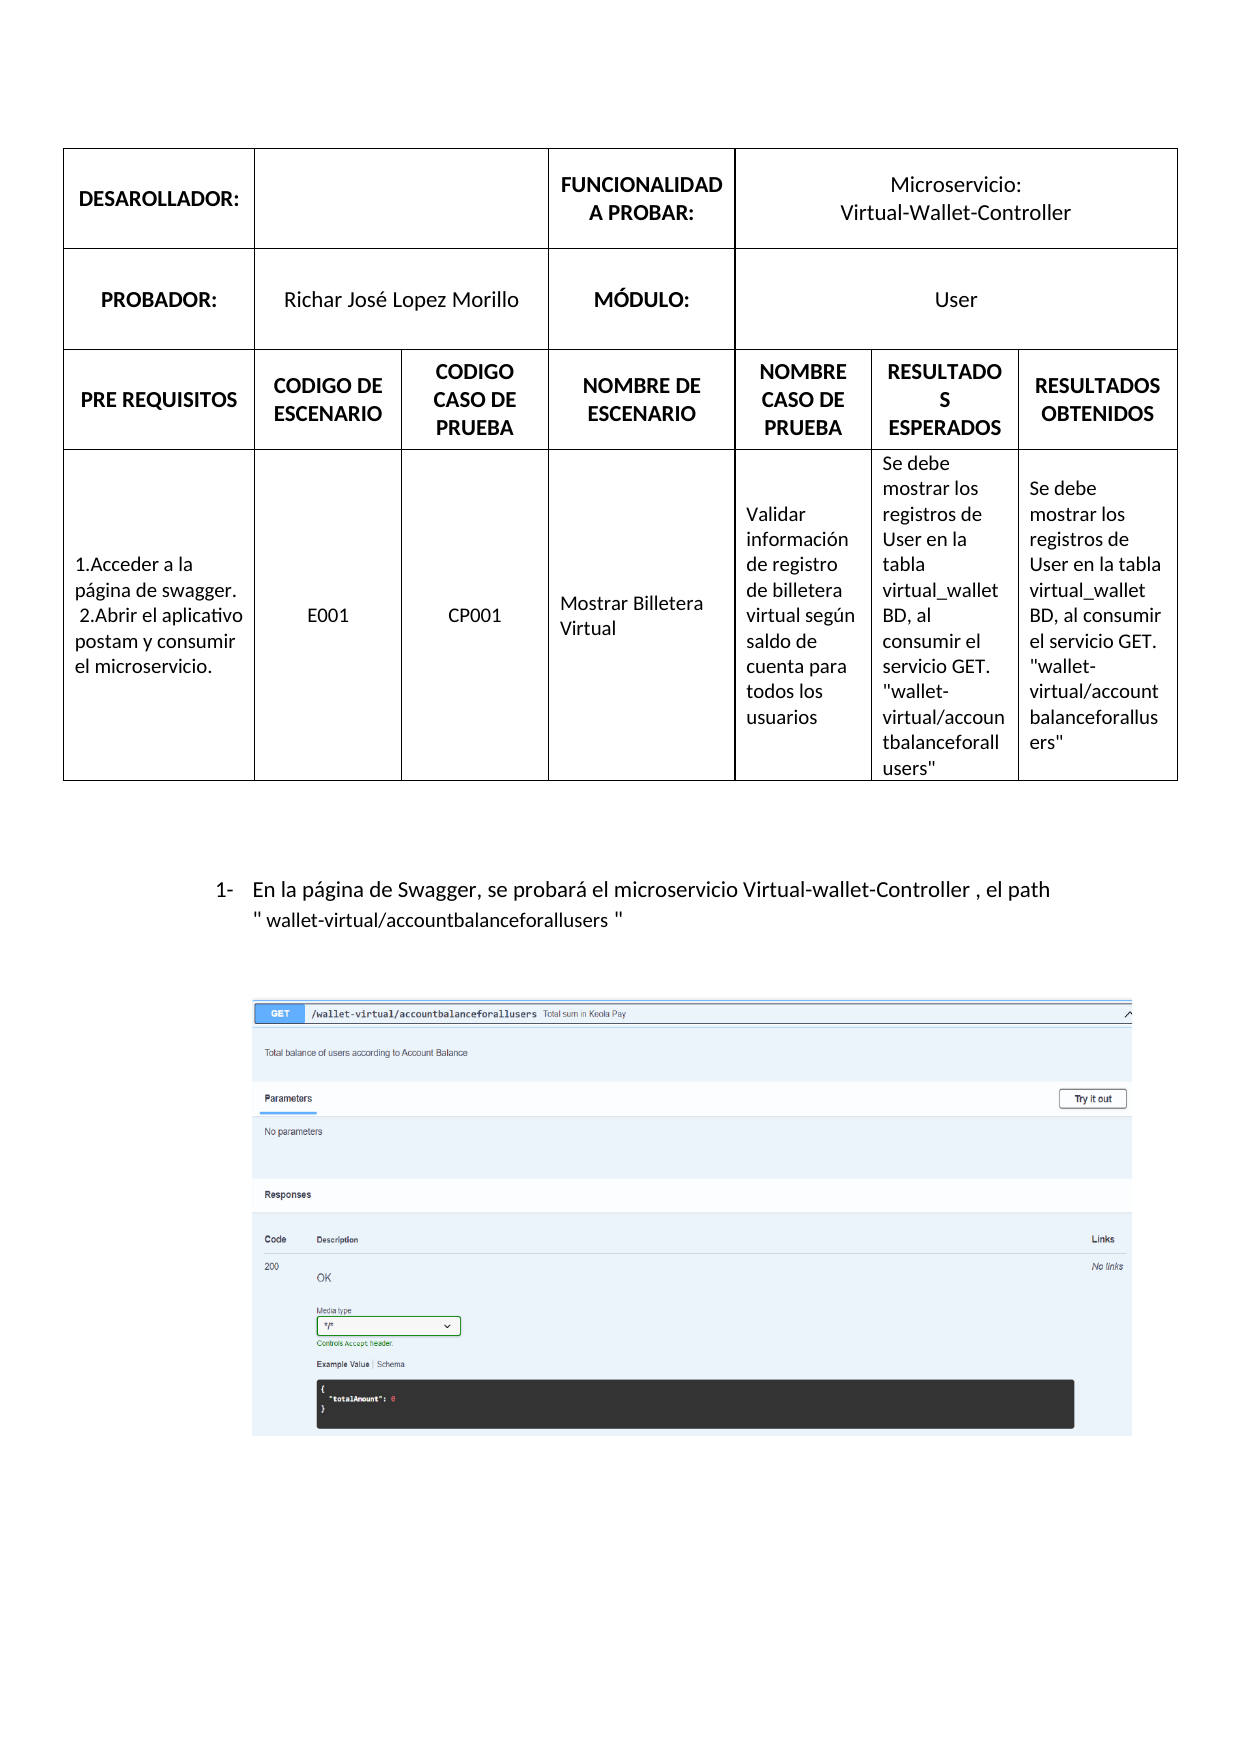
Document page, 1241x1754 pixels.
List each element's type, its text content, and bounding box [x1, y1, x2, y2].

table_cell E001 [255, 450, 401, 780]
list En la página de Swagger, se probará el microservicio Virtual-wallet-Controller , el path " wallet-virtual/accountbalanceforallusers " [215, 875, 1063, 933]
table_cell Se debe mostrar los registros de User en la tabla virtual_wallet BD, al consumir el servicio GET. "wallet-virtual/accountbalanceforallusers" [1019, 450, 1177, 780]
table_cell 1.Acceder a la página de swagger. 2.Abrir el aplicativo postam y consumir el microservicio. [64, 450, 254, 780]
table_cell PROBADOR: [64, 249, 254, 348]
table_header [255, 149, 548, 248]
table_header DESAROLLADOR: [64, 149, 254, 248]
table_cell CODIGO CASO DE PRUEBA [402, 350, 548, 449]
picture [250, 997, 1132, 1436]
table_cell Richar José Lopez Morillo [255, 249, 548, 348]
table_cell PRE REQUISITOS [64, 350, 254, 449]
table_header FUNCIONALIDAD A PROBAR: [549, 149, 734, 248]
table_cell CP001 [402, 450, 548, 780]
table_cell CODIGO DE ESCENARIO [255, 350, 401, 449]
table_cell RESULTADOS OBTENIDOS [1019, 350, 1177, 449]
table_cell RESULTADOS ESPERADOS [872, 350, 1018, 449]
table_cell NOMBRE CASO DE PRUEBA [736, 350, 871, 449]
table_cell Se debe mostrar los registros de User en la tabla virtual_wallet BD, al consumir el servicio GET. "wallet-virtual/accountbalanceforallusers" [872, 450, 1018, 780]
table_cell Mostrar Billetera Virtual [549, 450, 734, 780]
table_cell NOMBRE DE ESCENARIO [549, 350, 734, 449]
table_cell User [736, 249, 1177, 348]
table_cell MÓDULO: [549, 249, 734, 348]
table_header Microservicio: Virtual-Wallet-Controller [736, 149, 1177, 248]
table_cell Validar información de registro de billetera virtual según saldo de cuenta para todos los usuarios [736, 450, 871, 780]
